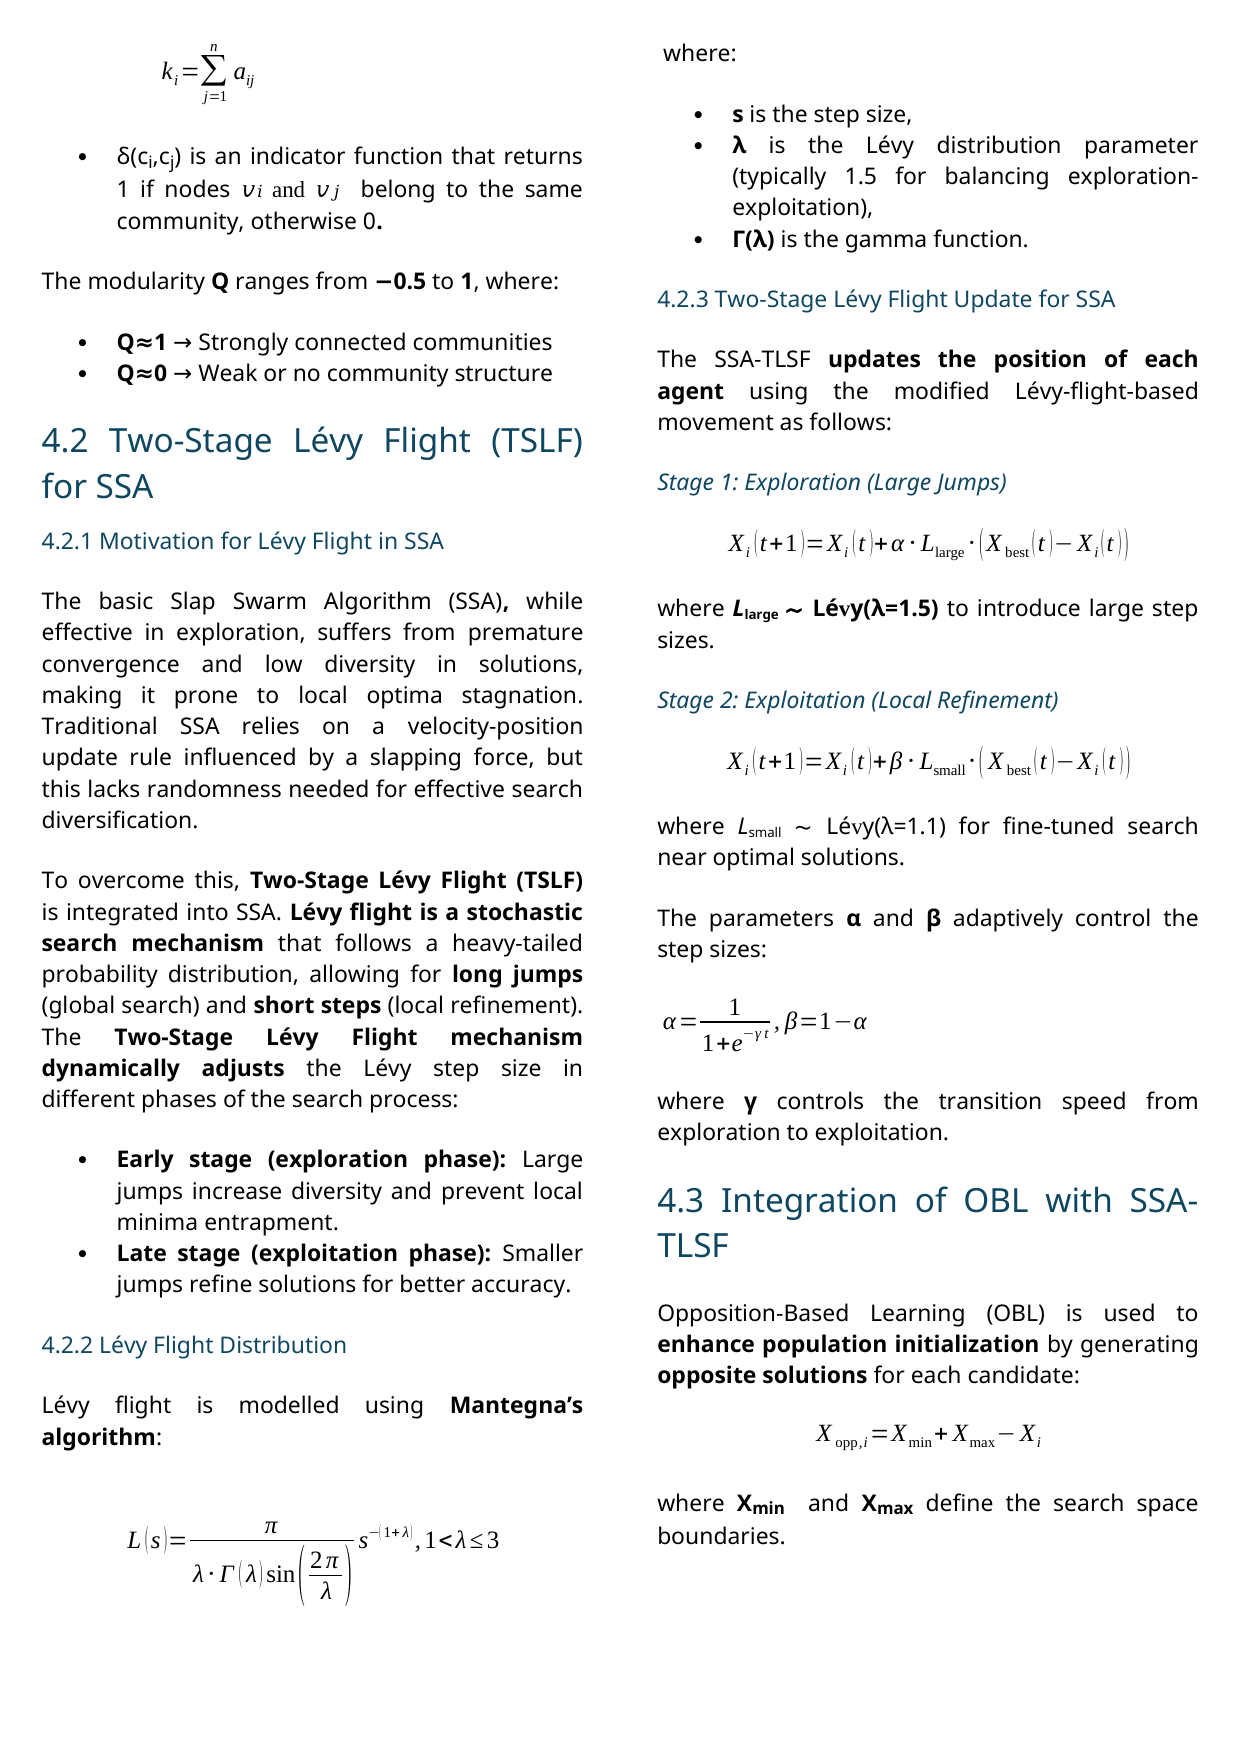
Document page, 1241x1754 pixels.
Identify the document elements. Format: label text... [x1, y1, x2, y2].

list Q≈1 → Strongly connected communities [79, 325, 583, 357]
list s is the step size, [694, 98, 1199, 129]
text where: [657, 37, 1199, 68]
list δ(ci,cj) is an indicator function that returns 1 if nodes 𝑣𝑖 and 𝑣𝑗 ​ belong to the same community, otherwise 0. [79, 134, 583, 236]
subtitle Stage 1: Exploration (Large Jumps) [657, 466, 1199, 498]
subtitle 4.3 Integration of OBL with SSA-TLSF [657, 1177, 1199, 1267]
text The parameters α and β adaptively control the step sizes: [657, 902, 1199, 964]
list Late stage (exploitation phase): Smaller jumps refine solutions for better accuracy. [79, 1237, 583, 1299]
subtitle 4.2.2 Lévy Flight Distribution [41, 1329, 583, 1360]
text where Lsmall ∼ Lévy(λ=1.1) for fine-tuned search near optimal solutions. [657, 810, 1199, 872]
list Early stage (exploration phase): Large jumps increase diversity and prevent local minima entrapment. [79, 1143, 583, 1237]
subtitle 4.2.1 Motivation for Lévy Flight in SSA [41, 524, 583, 556]
text To overcome this, Two-Stage Lévy Flight (TSLF) is integrated into SSA. Lévy flight is a stochastic search mechanism that follows a heavy-tailed probability distribution, allowing for long jumps (global search) and short steps (local refinement). The Two-Stage Lévy Flight mechanism dynamically adjusts the Lévy step size in different phases of the search process: [41, 864, 583, 1114]
text The SSA-TLSF updates the position of each agent using the modified Lévy-flight-based movement as follows: [657, 343, 1199, 437]
list Γ(λ) is the gamma function. [694, 223, 1199, 254]
list Q≈0 → Weak or no community structure [79, 357, 583, 388]
text where Llarge ∼ Lévy(λ=1.5) to introduce large step sizes. [657, 592, 1199, 655]
text The modularity Q ranges from −0.5 to 1, where: [41, 265, 583, 296]
text Opposition-Based Learning (OBL) is used to enhance population initialization by generating opposite solutions for each candidate: [657, 1297, 1199, 1390]
text where γ controls the transition speed from exploration to exploitation. [657, 1085, 1199, 1147]
list λ is the Lévy distribution parameter (typically 1.5 for balancing exploration-exploitation), [694, 129, 1199, 223]
subtitle 4.2 Two-Stage Lévy Flight (TSLF) for SSA [41, 417, 583, 508]
text where Xmin ​ and Xmax define the search space boundaries. [657, 1480, 1199, 1551]
subtitle Stage 2: Exploitation (Local Refinement) [657, 684, 1199, 715]
subtitle 4.2.3 Two-Stage Lévy Flight Update for SSA [657, 283, 1199, 314]
text The basic Slap Swarm Algorithm (SSA), while effective in exploration, suffers from premature convergence and low diversity in solutions, making it prone to local optima stagnation. Traditional SSA relies on a velocity-position update rule influenced by a slapping force, but this lacks randomness needed for effective search diversification. [41, 585, 583, 835]
text Lévy flight is modelled using Mantegna’s algorithm: [41, 1389, 583, 1452]
